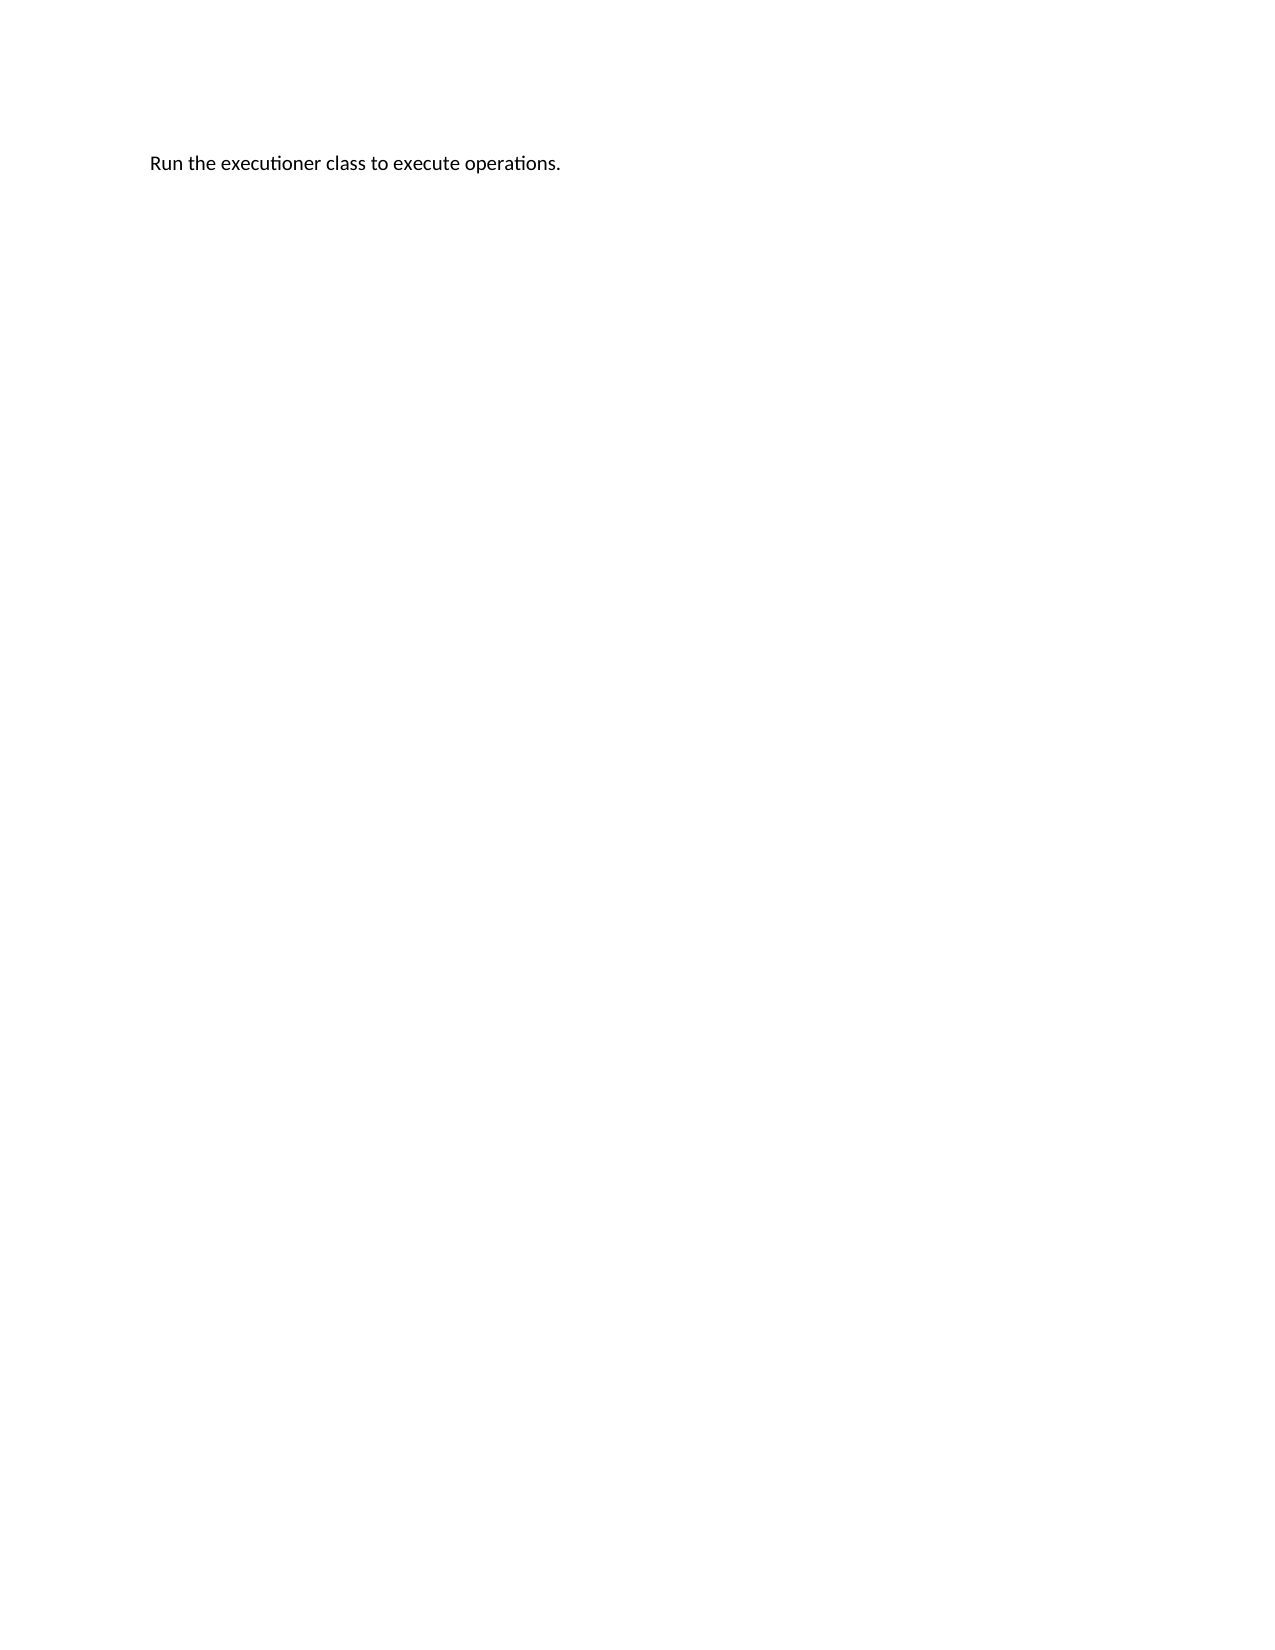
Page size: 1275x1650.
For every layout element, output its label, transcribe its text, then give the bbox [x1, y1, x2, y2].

text Run the executioner class to execute operations. [150, 150, 1125, 175]
